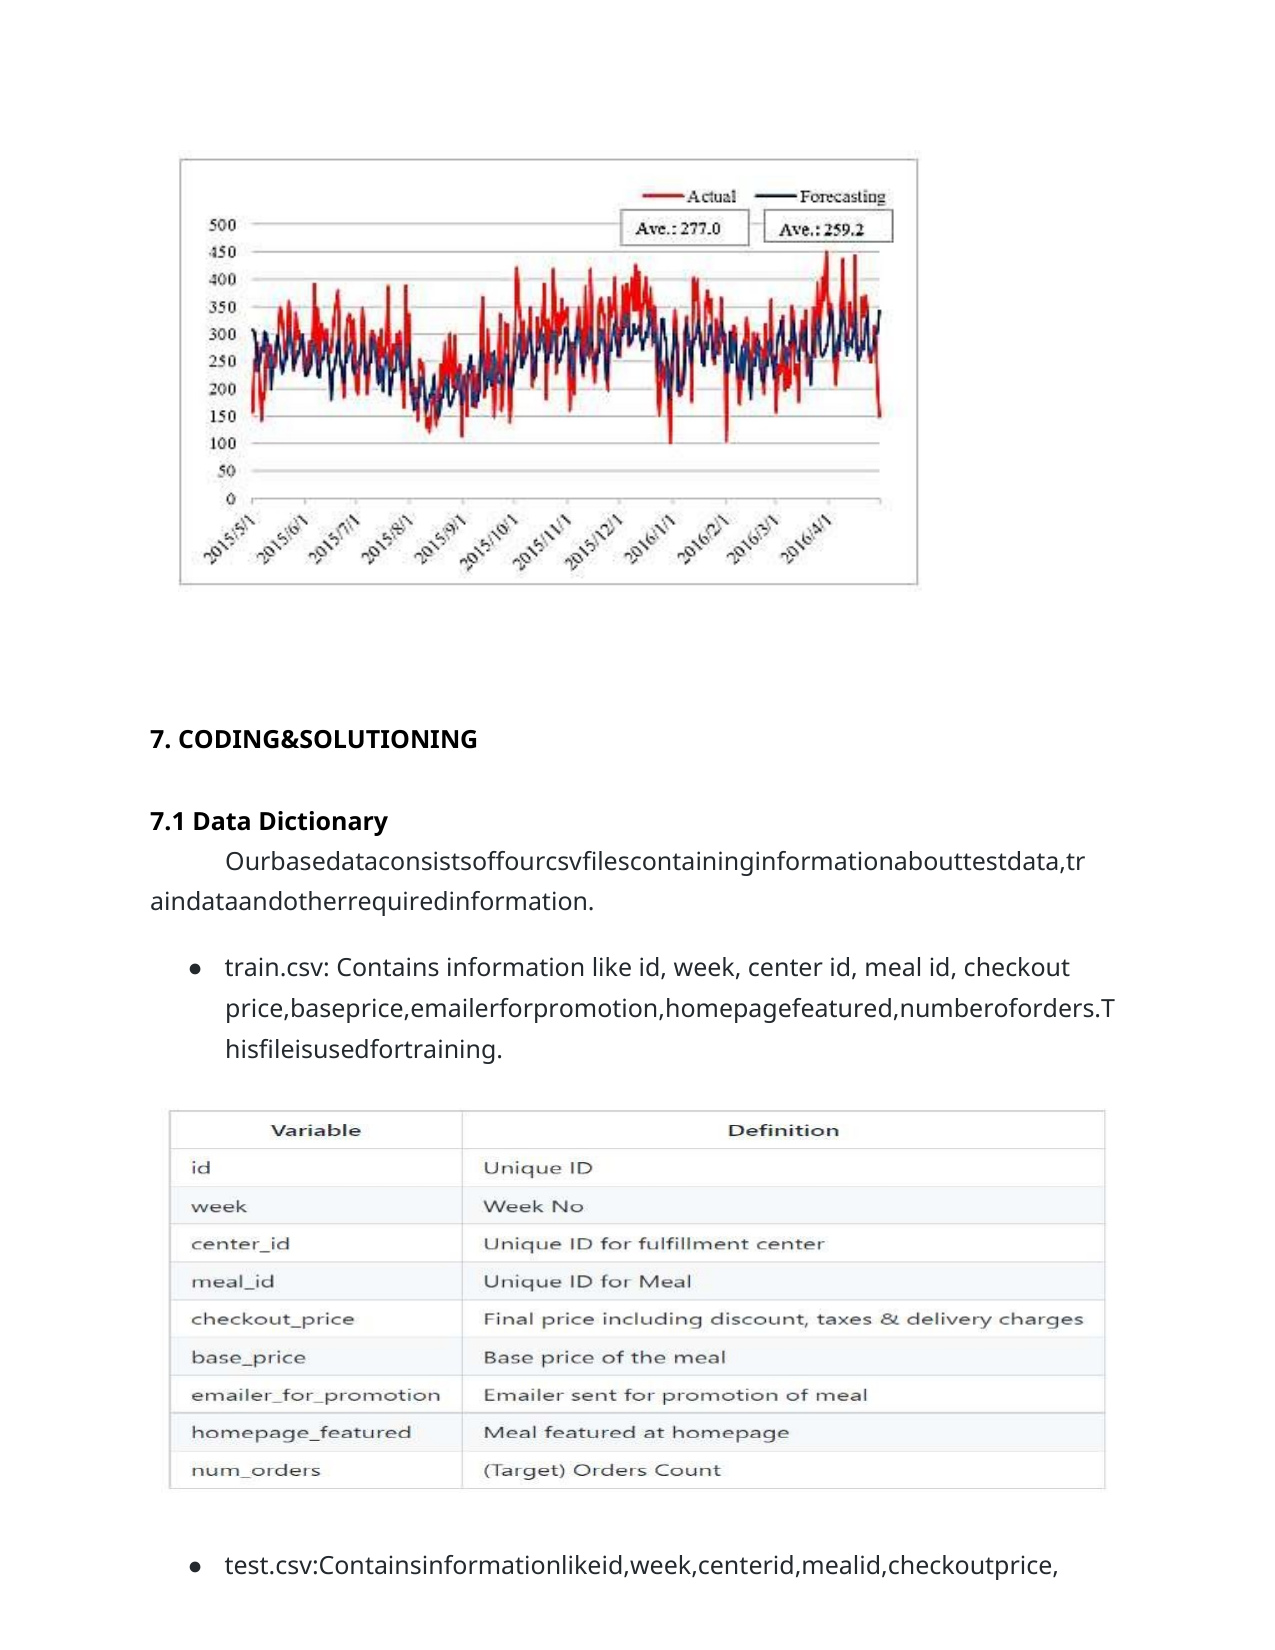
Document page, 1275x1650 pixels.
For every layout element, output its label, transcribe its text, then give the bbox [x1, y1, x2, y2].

text Ourbasedataconsistsoffourcsvﬁlescontaininginformationabouttestdata,traindataandotherrequiredinformation. [150, 843, 1096, 918]
subtitle CODING&SOLUTIONING [150, 722, 1135, 756]
list train.csv: Contains information like id, week, center id, meal id, checkout price,baseprice,emailerforpromotion,homepagefeatured,numberoforders.Thisﬁleisusedfortraining. [187, 950, 1123, 1066]
picture [178, 150, 922, 592]
picture [160, 1108, 1108, 1493]
list Data Dictionary [150, 803, 1135, 837]
list test.csv:Containsinformationlikeid,week,centerid,mealid,checkoutprice, [187, 1548, 1135, 1582]
